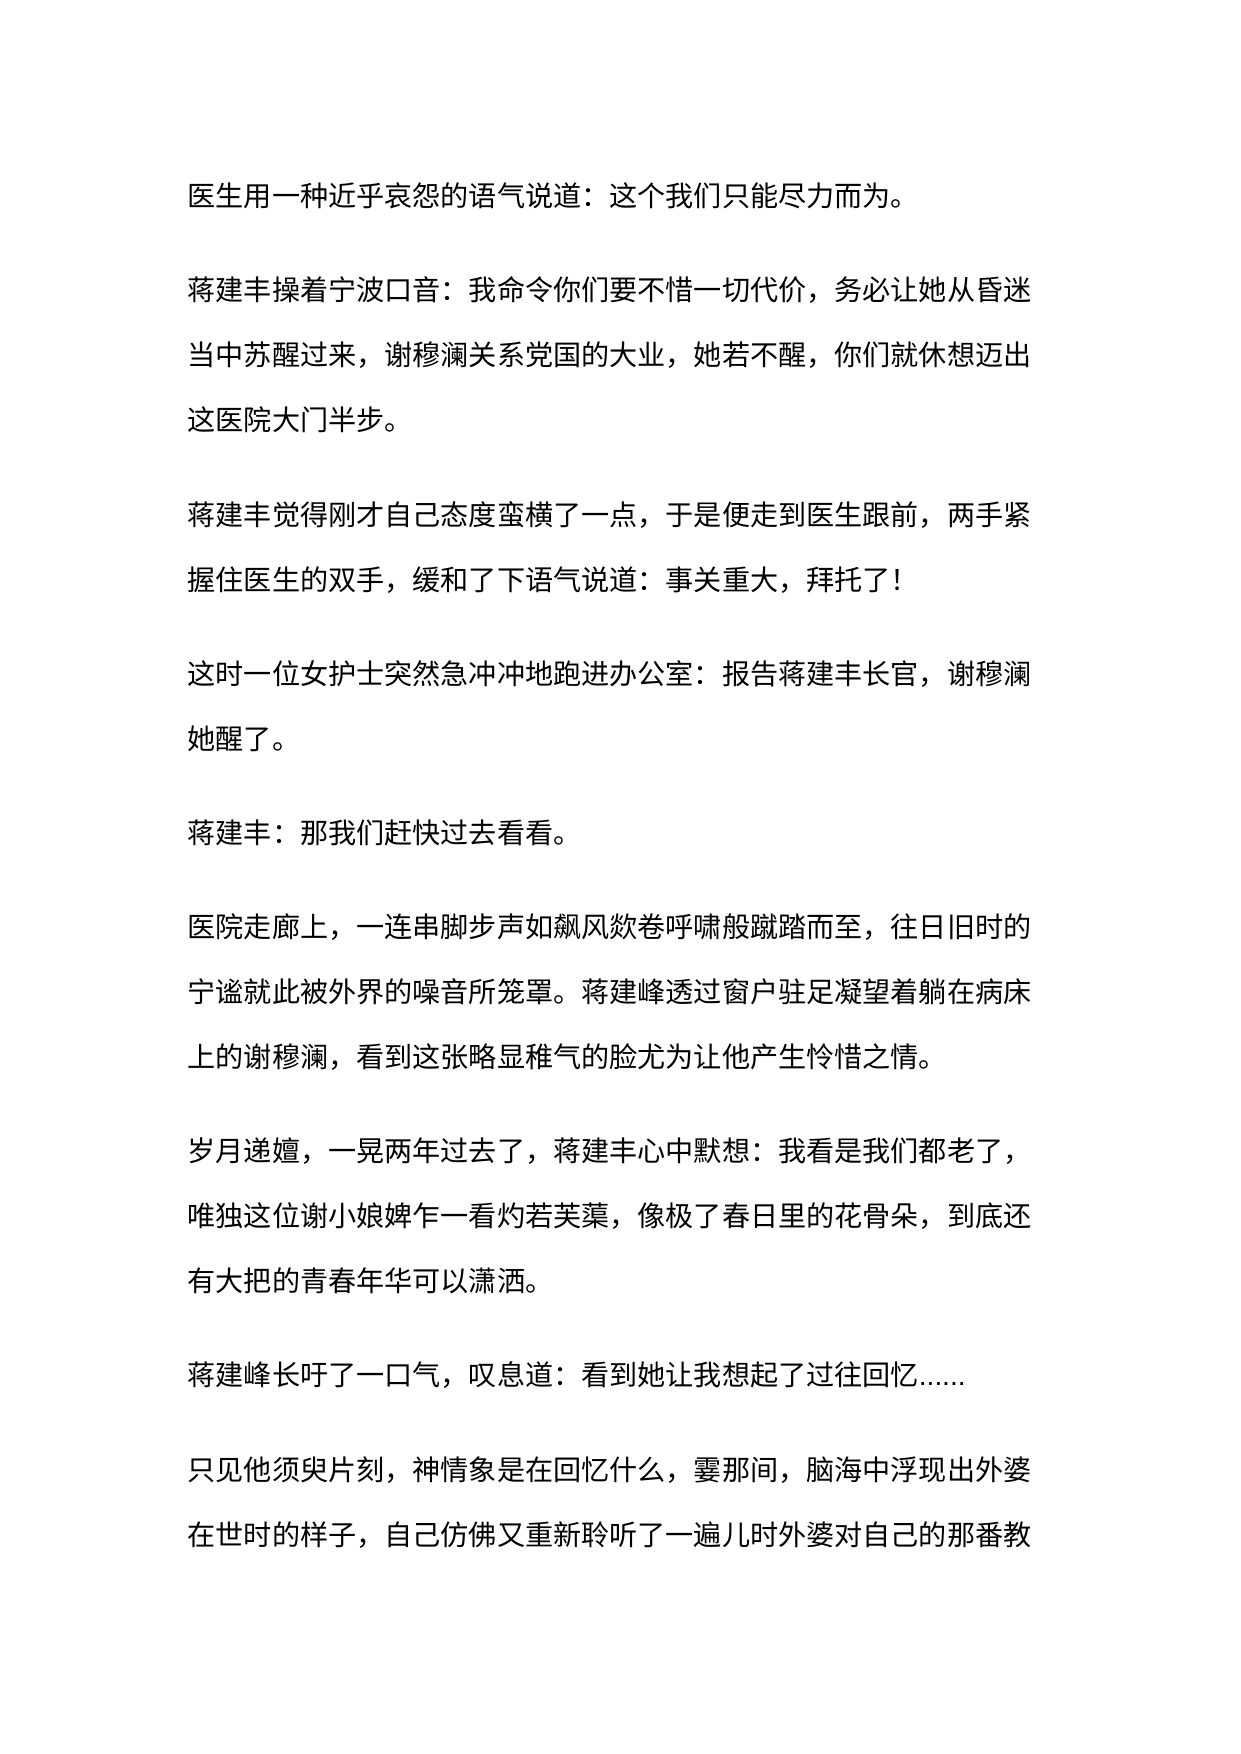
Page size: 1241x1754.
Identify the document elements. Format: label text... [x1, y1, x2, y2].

text 蒋建峰长吁了一口气，叹息道：看到她让我想起了过往回忆...... [187, 1341, 1053, 1406]
text 这时一位女护士突然急冲冲地跑进办公室：报告蒋建丰长官，谢穆澜她醒了。 [187, 639, 1053, 769]
text 岁月递嬗，一晃两年过去了，蒋建丰心中默想：我看是我们都老了，唯独这位谢小娘婢乍一看灼若芙蕖，像极了春日里的花骨朵，到底还有大把的青春年华可以潇洒。 [187, 1117, 1053, 1312]
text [187, 1435, 1053, 1565]
text 蒋建丰操着宁波口音：我命令你们要不惜一切代价，务必让她从昏迷当中苏醒过来，谢穆澜关系党国的大业，她若不醒，你们就休想迈出这医院大门半步。 [187, 256, 1053, 451]
text 医生用一种近乎哀怨的语气说道：这个我们只能尽力而为。 [187, 162, 1053, 227]
text 医院走廊上，一连串脚步声如飙风欻卷呼啸般蹴踏而至，往日旧时的宁谧就此被外界的噪音所笼罩。蒋建峰透过窗户驻足凝望着躺在病床上的谢穆澜，看到这张略显稚气的脸尤为让他产生怜惜之情。 [187, 893, 1053, 1088]
text 蒋建丰：那我们赶快过去看看。 [187, 799, 1053, 864]
text 蒋建丰觉得刚才自己态度蛮横了一点，于是便走到医生跟前，两手紧握住医生的双手，缓和了下语气说道：事关重大，拜托了！ [187, 480, 1053, 610]
